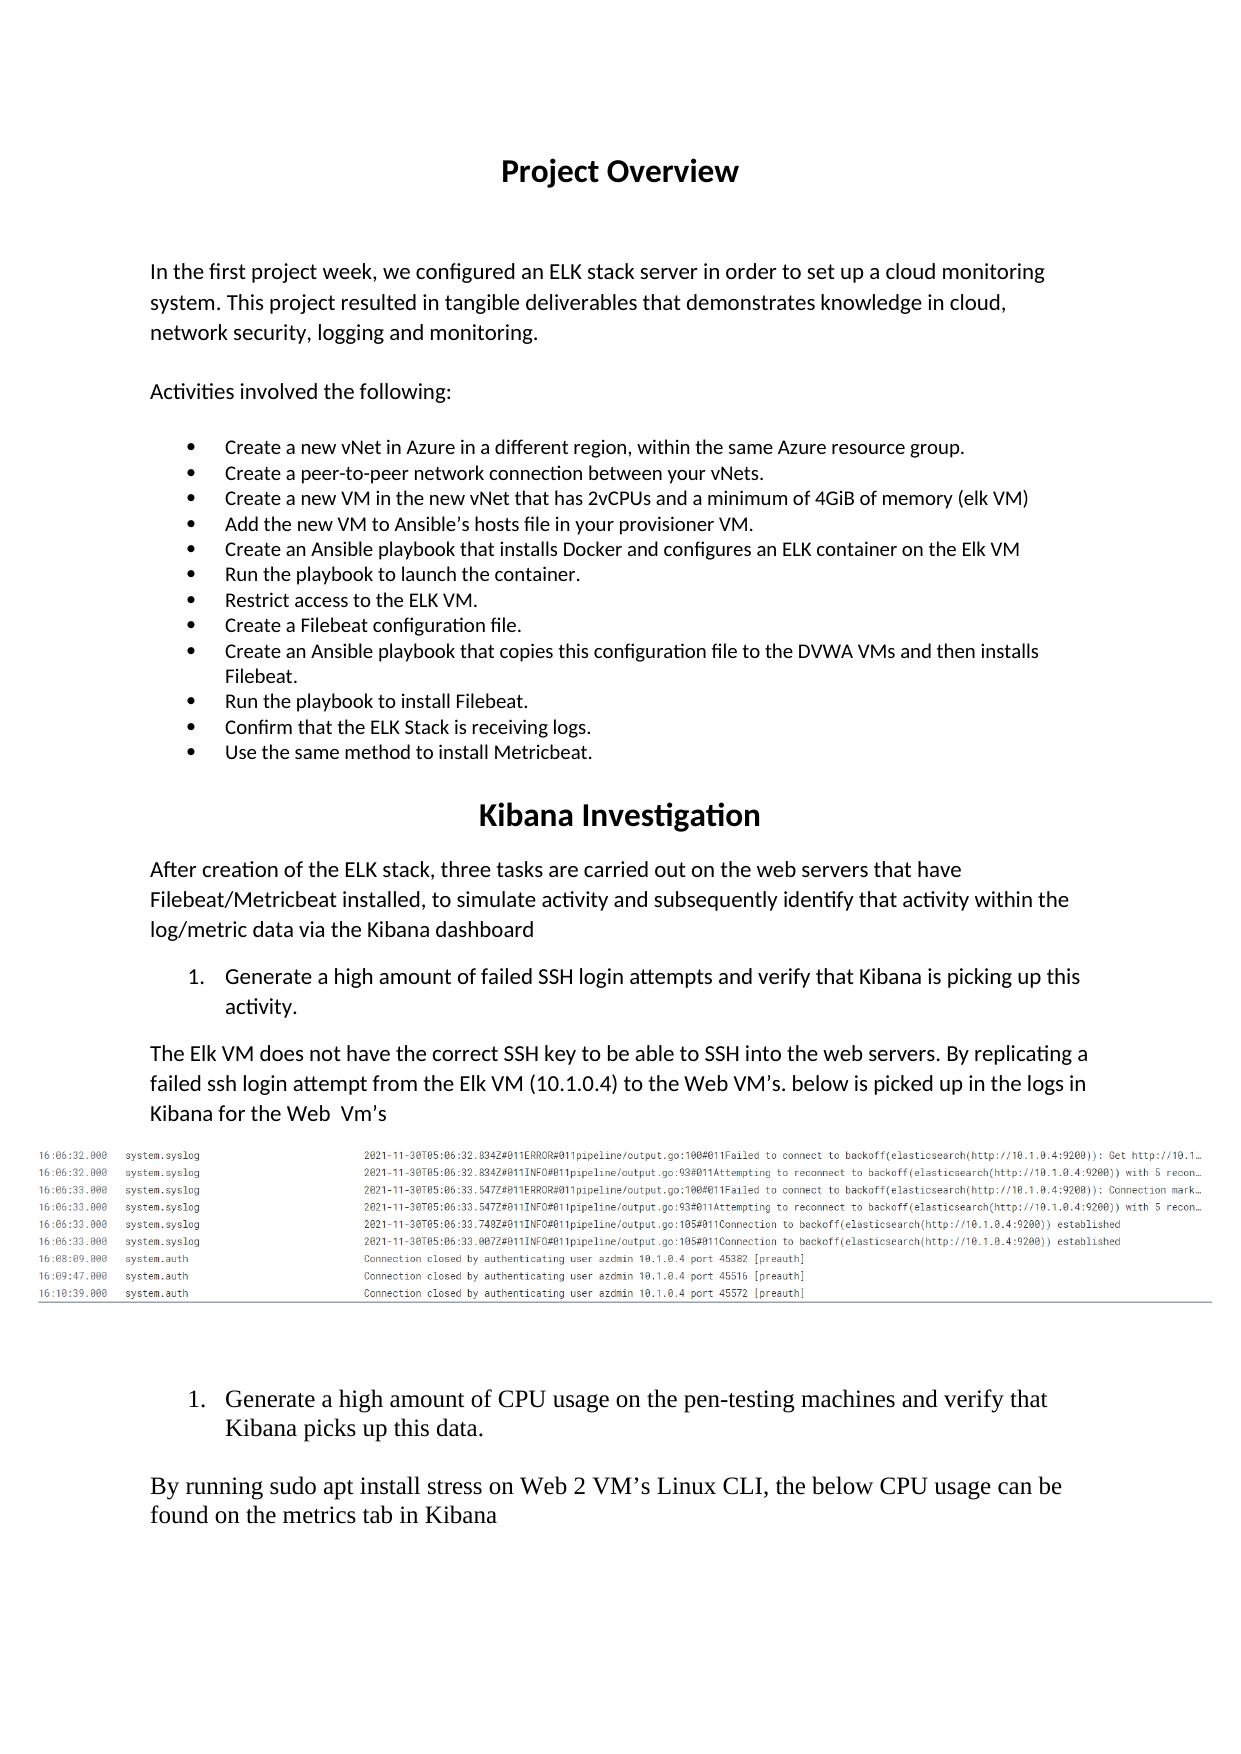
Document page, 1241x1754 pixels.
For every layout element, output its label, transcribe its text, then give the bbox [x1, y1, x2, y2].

list Confirm that the ELK Stack is receiving logs. [187, 714, 1090, 739]
list Create a new VM in the new vNet that has 2vCPUs and a minimum of 4GiB of memory (elk VM) [187, 485, 1090, 511]
list Add the new VM to Ansible’s hosts file in your provisioner VM. [187, 511, 1090, 536]
list Create a new vNet in Azure in a different region, within the same Azure resource group. [187, 434, 1090, 460]
text Activities involved the following: [150, 377, 1090, 405]
text Kibana Investigation [150, 794, 1090, 835]
picture [38, 1149, 1212, 1304]
text Project Overview [150, 150, 1090, 191]
list Create a Filebeat configuration file. [187, 612, 1090, 638]
text After creation of the ELK stack, three tasks are carried out on the web servers that have Filebeat/Metricbeat installed, to simulate activity and subsequently identify that activity within the log/metric data via the Kibana dashboard [150, 855, 1090, 943]
list Create a peer-to-peer network connection between your vNets. [187, 460, 1090, 485]
list Run the playbook to install Filebeat. [187, 689, 1090, 714]
list Create an Ansible playbook that installs Docker and configures an ELK container on the Elk VM [187, 536, 1090, 562]
list Run the playbook to launch the container. [187, 562, 1090, 587]
text In the first project week, we configured an ELK stack server in order to set up a cloud monitoring system. This project resulted in tangible deliverables that demonstrates knowledge in cloud, network security, logging and monitoring. [150, 257, 1090, 346]
text By running sudo apt install stress on Web 2 VM’s Linux CLI, the below CPU usage can be found on the metrics tab in Kibana [150, 1471, 1090, 1528]
list Use the same method to install Metricbeat. [187, 739, 1090, 765]
list Create an Ansible playbook that copies this configuration file to the DVWA VMs and then installs Filebeat. [187, 638, 1090, 689]
list Restrict access to the ELK VM. [187, 587, 1090, 612]
text The Elk VM does not have the correct SSH key to be able to SSH into the web servers. By replicating a failed ssh login attempt from the Elk VM (10.1.0.4) to the Web VM’s. below is picked up in the logs in Kibana for the Web Vm’s [150, 1039, 1090, 1127]
list Generate a high amount of CPU usage on the pen-testing machines and verify that Kibana picks up this data. [187, 1384, 1090, 1442]
list Generate a high amount of failed SSH login attempts and verify that Kibana is picking up this activity. [187, 962, 1090, 1020]
